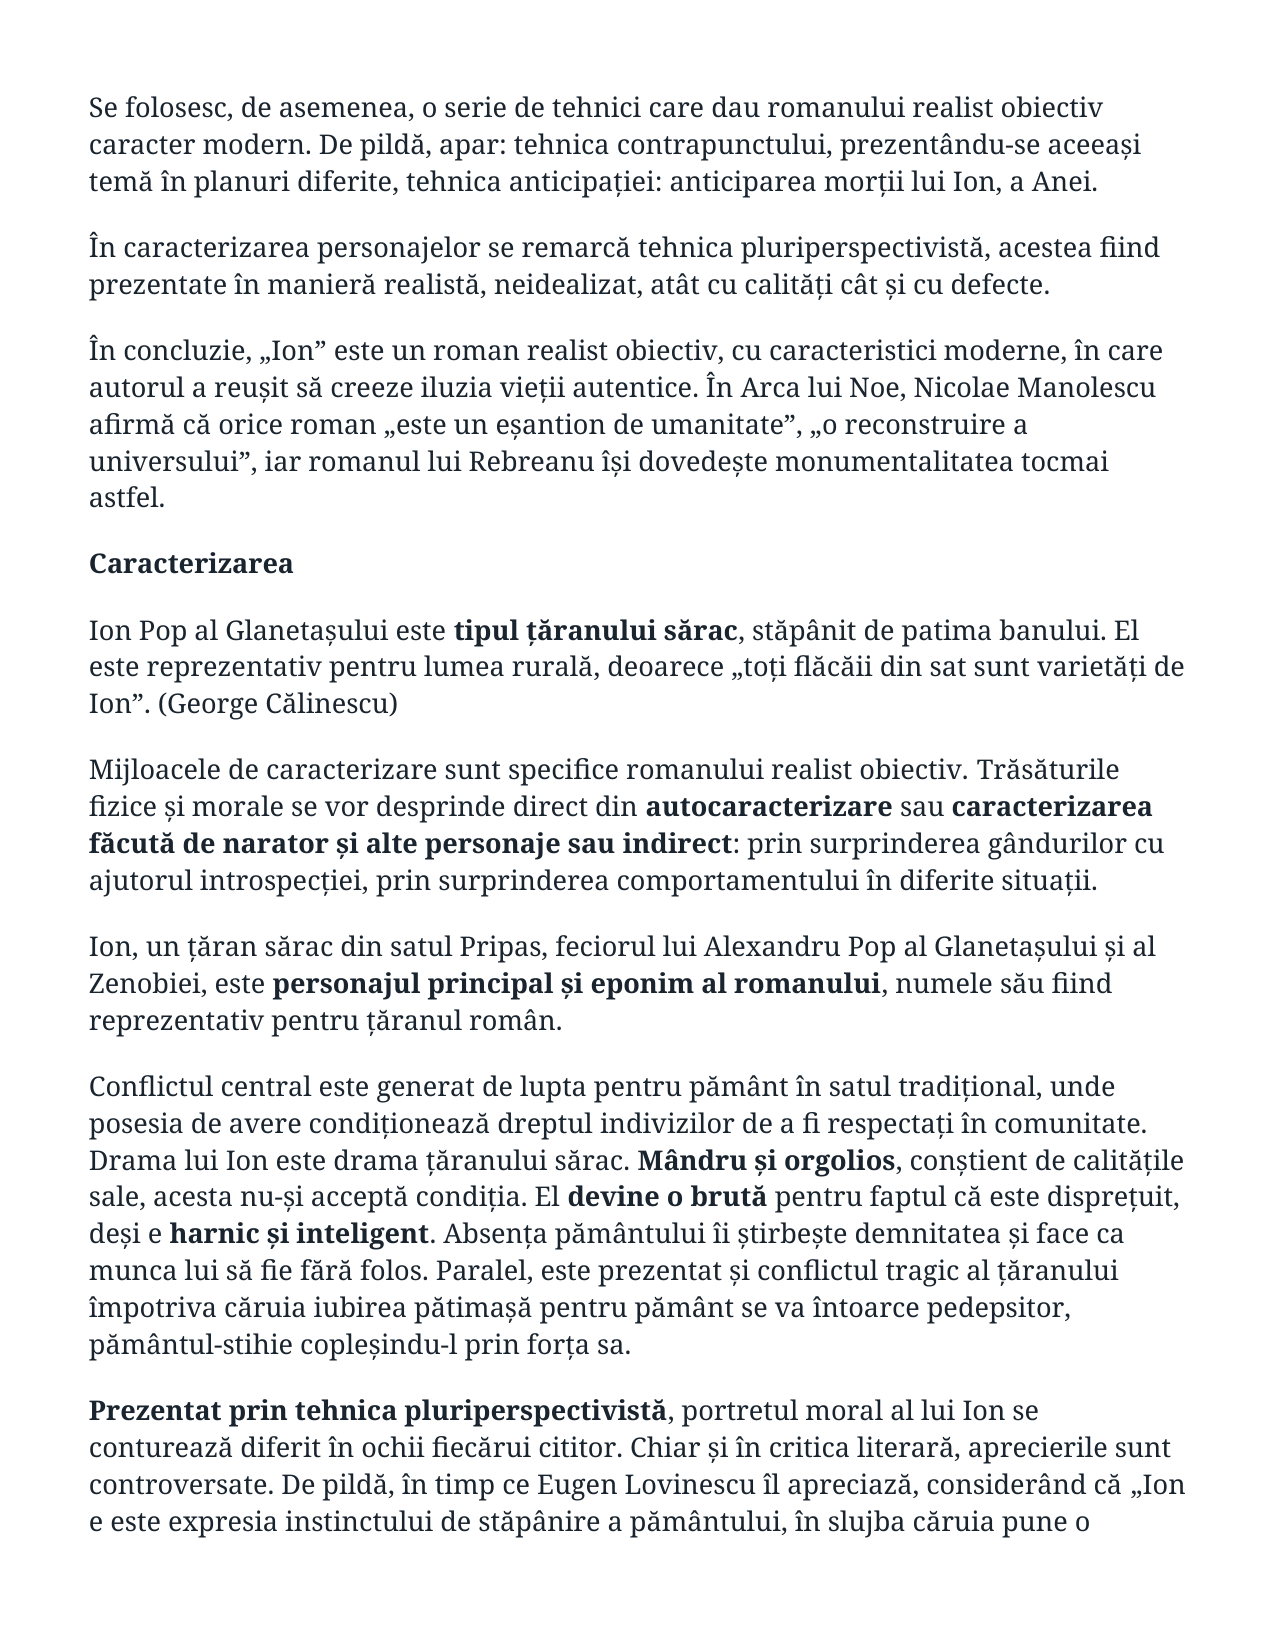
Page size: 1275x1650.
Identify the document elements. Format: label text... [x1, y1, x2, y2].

text Mijloacele de caracterizare sunt specifice romanului realist obiectiv. Trăsăturile fizice și morale se vor desprinde direct din autocaracterizare sau caracterizarea făcută de narator și alte personaje sau indirect: prin surprinderea gândurilor cu ajutorul introspecției, prin surprinderea comportamentului în diferite situații. [89, 751, 1186, 898]
text În caracterizarea personajelor se remarcă tehnica pluriperspectivistă, acestea fiind prezentate în manieră realistă, neidealizat, atât cu calități cât și cu defecte. [89, 228, 1186, 302]
text Ion, un țăran sărac din satul Pripas, feciorul lui Alexandru Pop al Glanetașului și al Zenobiei, este personajul principal și eponim al romanului, numele său fiind reprezentativ pentru țăranul român. [89, 927, 1186, 1038]
text Conflictul central este generat de lupta pentru pământ în satul tradițional, unde posesia de avere condiționează dreptul indivizilor de a fi respectați în comunitate. Drama lui Ion este drama țăranului sărac. Mândru și orgolios, conștient de calitățile sale, acesta nu-și acceptă condiția. El devine o brută pentru faptul că este disprețuit, deși e harnic și inteligent. Absența pământului îi știrbește demnitatea și face ca munca lui să fie fără folos. Paralel, este prezentat și conflictul tragic al țăranului împotriva căruia iubirea pătimașă pentru pământ se va întoarce pedepsitor, pământul-stihie copleșindu-l prin forța sa. [89, 1067, 1186, 1362]
text În concluzie, „Ion” este un roman realist obiectiv, cu caracteristici moderne, în care autorul a reușit să creeze iluzia vieții autentice. În Arca lui Noe, Nicolae Manolescu afirmă că orice roman „este un eșantion de umanitate”, „o reconstruire a universului”, iar romanul lui Rebreanu își dovedește monumentalitatea tocmai astfel. [89, 331, 1186, 516]
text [89, 1391, 1186, 1539]
text Ion Pop al Glanetașului este tipul țăranului sărac, stăpânit de patima banului. El este reprezentativ pentru lumea rurală, deoarece „toți flăcăii din sat sunt varietăți de Ion”. (George Călinescu) [89, 611, 1186, 722]
text Se folosesc, de asemenea, o serie de tehnici care dau romanului realist obiectiv caracter modern. De pildă, apar: tehnica contrapunctului, prezentându-se aceeași temă în planuri diferite, tehnica anticipației: anticiparea morții lui Ion, a Anei. [89, 89, 1186, 199]
text Caracterizarea [89, 545, 1186, 582]
